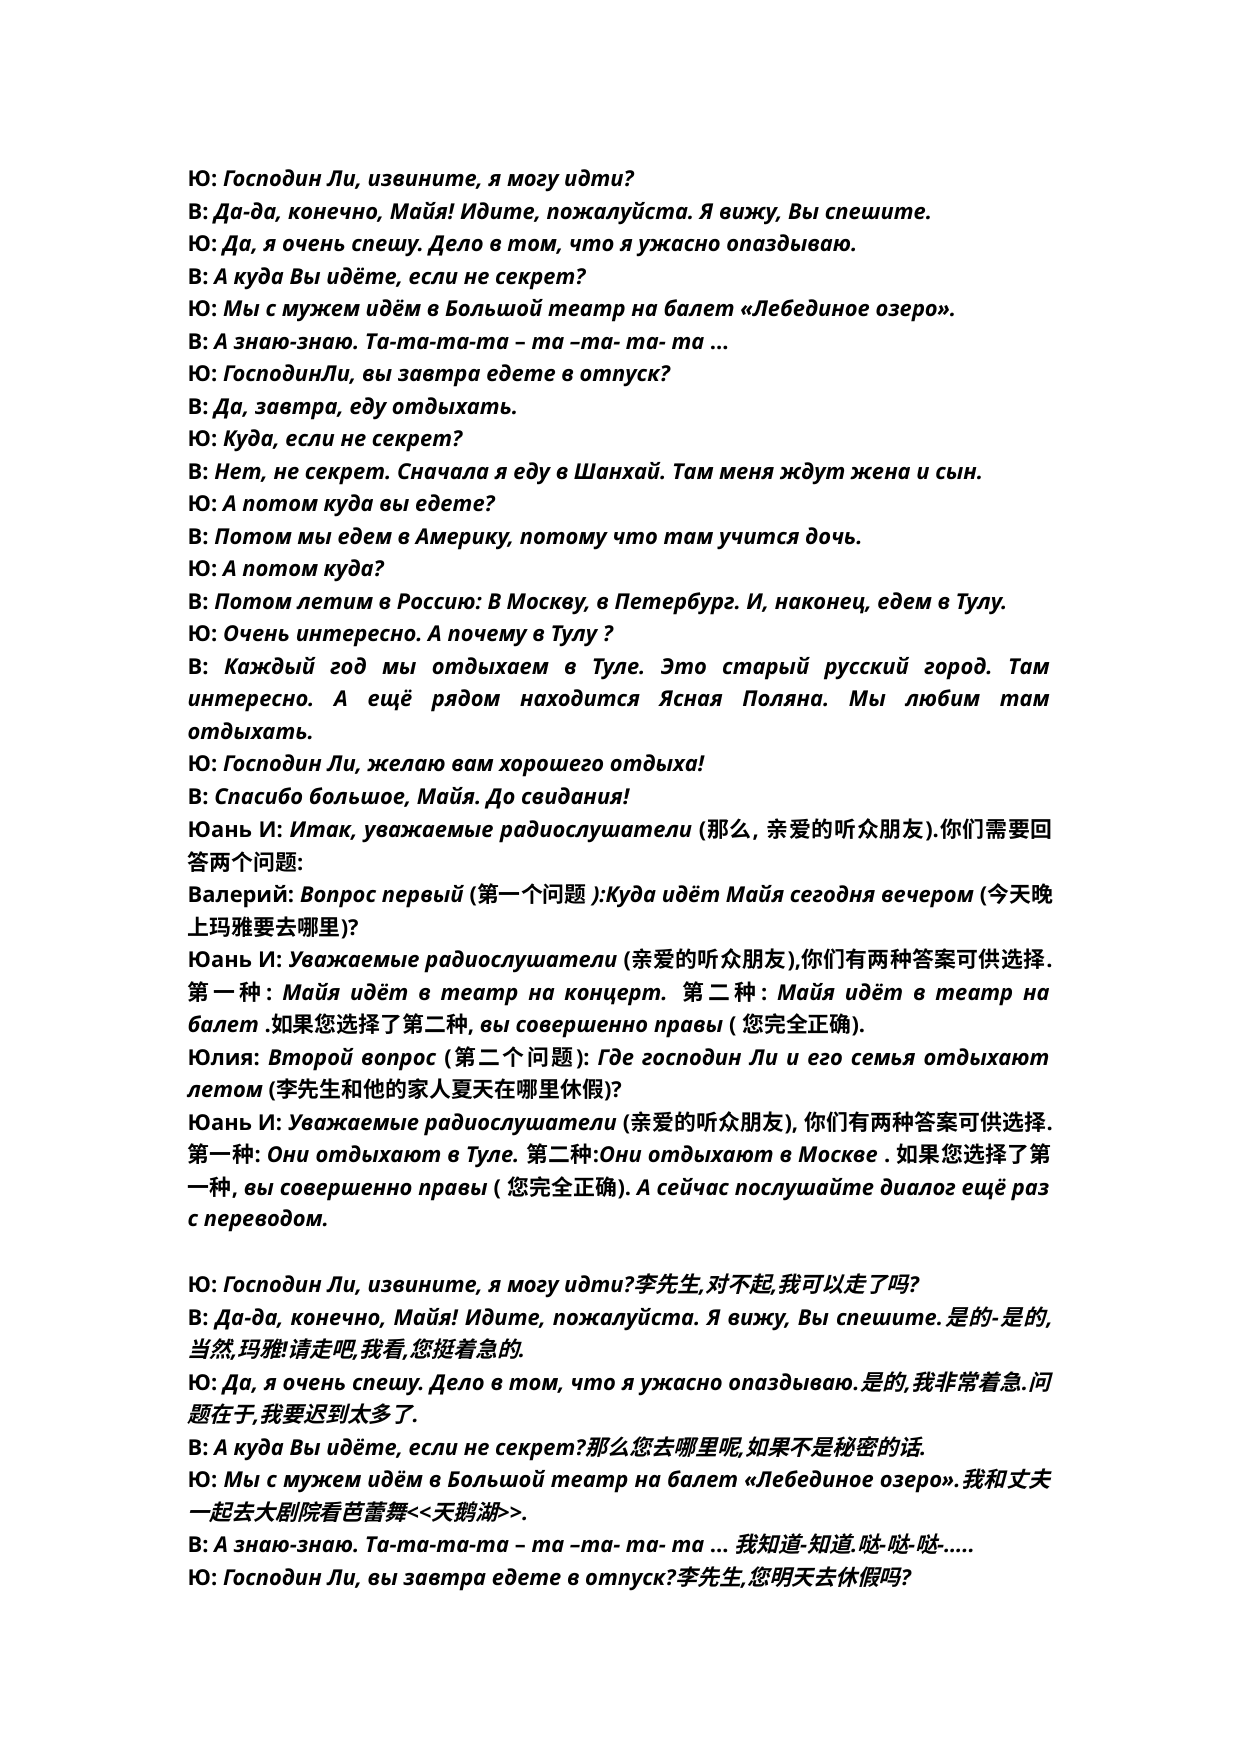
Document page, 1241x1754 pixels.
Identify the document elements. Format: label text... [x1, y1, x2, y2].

text В: Потом летим в Россию: В Москву, в Петербург. И, наконец, едем в Тулу. [187, 584, 1053, 617]
text В: Каждый год мы отдыхаем в Туле. Это старый русский город. Там интересно. А ещё рядом находится Ясная Поляна. Мы любим там отдыхать. [187, 649, 1053, 747]
text Валерий: Вопрос первый (第一个问题 ):Куда идёт Майя сегодня вечером (今天晚上玛雅要去哪里)? [187, 877, 1053, 942]
text В: Да-да, конечно, Майя! Идите, пожалуйста. Я вижу, Вы спешите. [187, 194, 1053, 227]
text Ю: Куда, если не секрет? [187, 422, 1053, 454]
text В: А куда Вы идёте, если не секрет?那么您去哪里呢,如果不是秘密的话. [187, 1429, 1053, 1462]
text Ю: Очень интересно. А почему в Тулу ? [187, 617, 1053, 649]
text Ю: Господин Ли, вы завтра едете в отпуск?李先生,您明天去休假吗? [187, 1559, 1053, 1592]
text Ю: Господин Ли, желаю вам хорошего отдыха! [187, 747, 1053, 779]
text Ю: ГосподинЛи, вы завтра едете в отпуск? [187, 357, 1053, 389]
text Ю: Господин Ли, извините, я могу идти?李先生,对不起,我可以走了吗? [187, 1267, 1053, 1299]
text Ю: Да, я очень спешу. Дело в том, что я ужасно опаздываю. [187, 227, 1053, 259]
text В: Спасибо большое, Майя. До свидания! [187, 779, 1053, 812]
text В: А знаю-знаю. Та-та-та-та – та –та- та- та … [187, 324, 1053, 357]
text В: Нет, не секрет. Сначала я еду в Шанхай. Там меня ждут жена и сын. [187, 454, 1053, 487]
text В: А знаю-знаю. Та-та-та-та – та –та- та- та … 我知道-知道.哒-哒-哒-….. [187, 1527, 1053, 1559]
text Ю: А потом куда вы едете? [187, 487, 1053, 519]
text Юань И: Уважаемые радиослушатели (亲爱的听众朋友),你们有两种答案可供选择.第一种: Майя идёт в театр на концерт. 第二种: Майя идёт в театр на балет .如果您选择了第二种, вы совершенно правы ( 您完全正确). [187, 942, 1053, 1039]
text Ю: Да, я очень спешу. Дело в том, что я ужасно опаздываю.是的,我非常着急.问题在于,我要迟到太多了. [187, 1364, 1053, 1429]
text Ю: А потом куда? [187, 552, 1053, 584]
text В: Да-да, конечно, Майя! Идите, пожалуйста. Я вижу, Вы спешите.是的-是的,当然,玛雅!请走吧,我看,您挺着急的. [187, 1299, 1053, 1364]
text Юань И: Итак, уважаемые радиослушатели (那么, 亲爱的听众朋友).你们需要回答两个问题: [187, 812, 1053, 877]
text Ю: Мы с мужем идём в Большой театр на балет «Лебединое озеро». [187, 292, 1053, 324]
text Юань И: Уважаемые радиослушатели (亲爱的听众朋友), 你们有两种答案可供选择.第一种: Они отдыхают в Туле. 第二种:Они отдыхают в Москве . 如果您选择了第一种, вы совершенно правы ( 您完全正确). А сейчас послушайте диалог ещё раз с переводом. [187, 1104, 1053, 1234]
text В: Да, завтра, еду отдыхать. [187, 389, 1053, 422]
text Ю: Мы с мужем идём в Большой театр на балет «Лебединое озеро».我和丈夫一起去大剧院看芭蕾舞<<天鹅湖>>. [187, 1462, 1053, 1527]
text Юлия: Второй вопрос (第二个问题): Где господин Ли и его семья отдыхают летом (李先生和他的家人夏天在哪里休假)? [187, 1039, 1053, 1104]
text В: Потом мы едем в Америку, потому что там учится дочь. [187, 519, 1053, 552]
text В: А куда Вы идёте, если не секрет? [187, 259, 1053, 292]
text Ю: Господин Ли, извините, я могу идти? [187, 162, 1053, 194]
